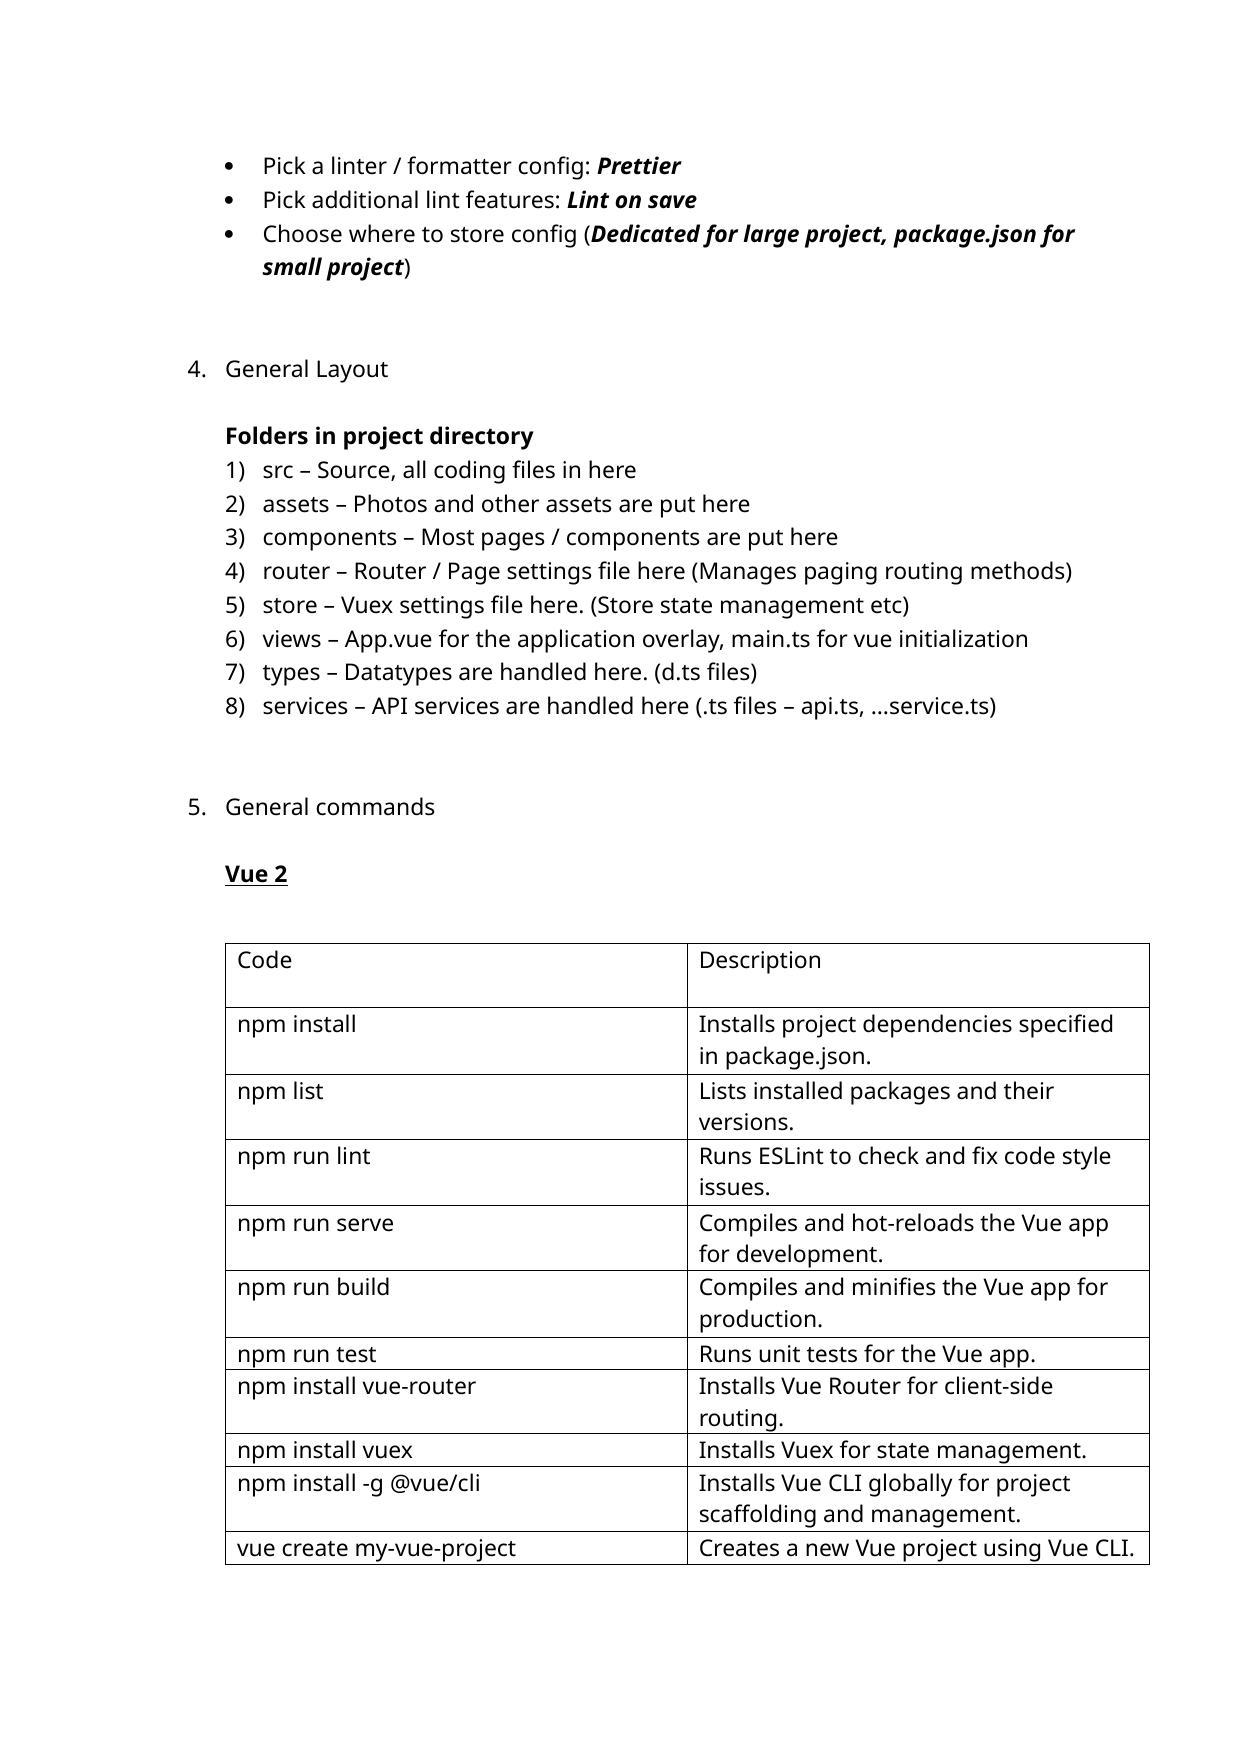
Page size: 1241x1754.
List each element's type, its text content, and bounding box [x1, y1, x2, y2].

list types – Datatypes are handled here. (d.ts files) [225, 656, 1090, 687]
list Choose where to store config (Dedicated for large project, package.json for small project) [225, 217, 1090, 282]
list Pick a linter / formatter config: Prettier [225, 150, 1090, 181]
table_cell npm run build [226, 1271, 687, 1337]
table_cell Runs ESLint to check and fix code style issues. [688, 1140, 1149, 1205]
list services – API services are handled here (.ts files – api.ts, …service.ts) [225, 690, 1090, 721]
list Vue 2 [225, 858, 1090, 889]
list Folders in project directory [225, 420, 1090, 451]
table_cell Runs unit tests for the Vue app. [688, 1338, 1149, 1369]
table_cell npm install [226, 1008, 687, 1074]
table_cell Installs Vue Router for client-side routing. [688, 1370, 1149, 1433]
table_cell npm run test [226, 1338, 687, 1369]
table_cell npm install vuex [226, 1434, 687, 1466]
table_cell Lists installed packages and their versions. [688, 1075, 1149, 1139]
list General Layout [187, 352, 1090, 384]
table_header Code [226, 944, 687, 1007]
list General commands [187, 791, 1090, 822]
table_cell Installs project dependencies specified in package.json. [688, 1008, 1149, 1074]
list store – Vuex settings file here. (Store state management etc) [225, 589, 1090, 620]
table_cell npm list [226, 1075, 687, 1139]
table_cell vue create my-vue-project [226, 1532, 687, 1564]
list router – Router / Page settings file here (Manages paging routing methods) [225, 555, 1090, 586]
table_header Description [688, 944, 1149, 1007]
table_cell Installs Vuex for state management. [688, 1434, 1149, 1466]
list assets – Photos and other assets are put here [225, 487, 1090, 519]
list Pick additional lint features: Lint on save [225, 184, 1090, 215]
table_cell Compiles and minifies the Vue app for production. [688, 1271, 1149, 1337]
table_cell npm install -g @vue/cli [226, 1467, 687, 1531]
list views – App.vue for the application overlay, main.ts for vue initialization [225, 622, 1090, 654]
list components – Most pages / components are put here [225, 521, 1090, 552]
table_cell npm install vue-router [226, 1370, 687, 1433]
table_cell Installs Vue CLI globally for project scaffolding and management. [688, 1467, 1149, 1531]
table_cell Compiles and hot-reloads the Vue app for development. [688, 1206, 1149, 1270]
table_cell npm run serve [226, 1206, 687, 1270]
table_cell npm run lint [226, 1140, 687, 1205]
table_cell Creates a new Vue project using Vue CLI. [688, 1532, 1149, 1564]
list src – Source, all coding files in here [225, 454, 1090, 485]
